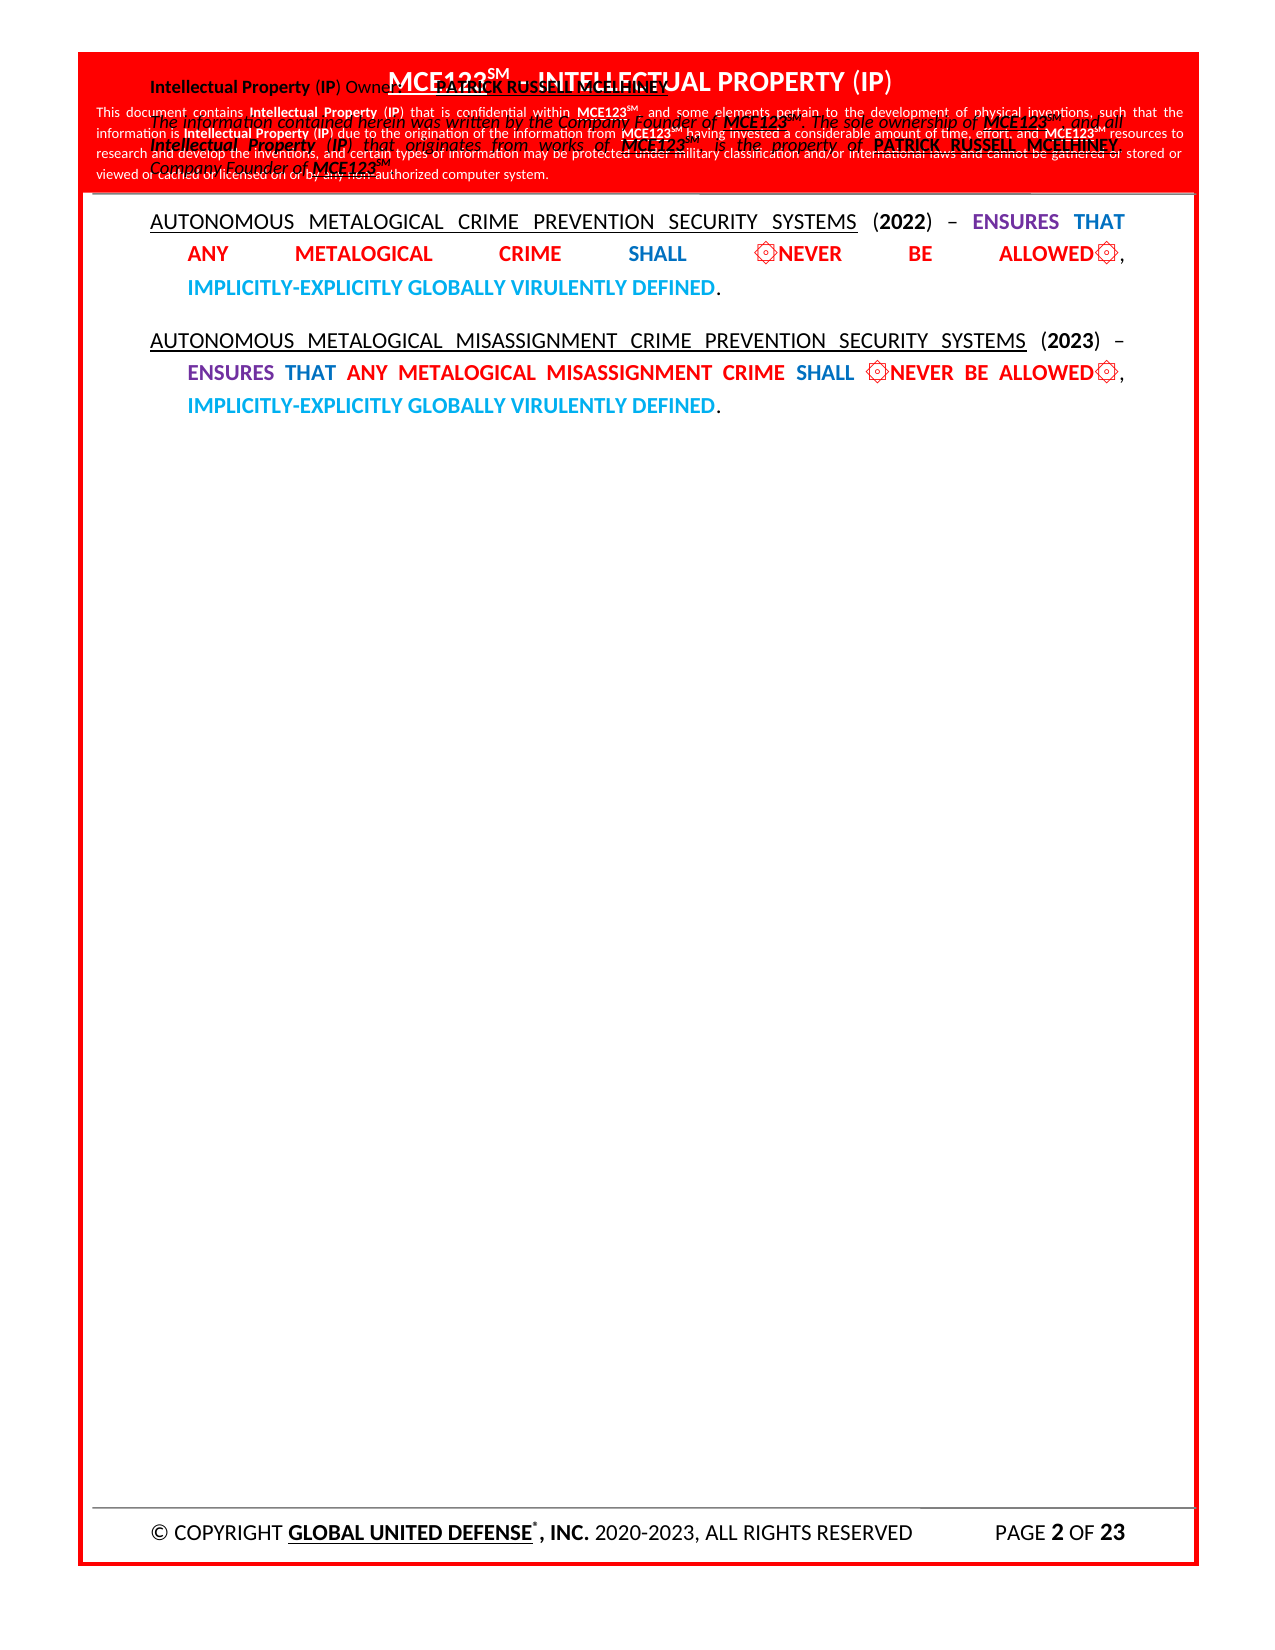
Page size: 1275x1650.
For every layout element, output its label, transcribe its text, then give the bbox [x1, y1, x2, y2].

text AUTONOMOUS METALOGICAL CRIME PREVENTION SECURITY SYSTEMS (2022) – ENSURES THAT ANY METALOGICAL CRIME SHALL ۞NEVER BE ALLOWED۞, IMPLICITLY-EXPLICITLY GLOBALLY VIRULENTLY DEFINED. [150, 207, 1125, 301]
text AUTONOMOUS METALOGICAL MISASSIGNMENT CRIME PREVENTION SECURITY SYSTEMS (2023) – ENSURES THAT ANY METALOGICAL MISASSIGNMENT CRIME SHALL ۞NEVER BE ALLOWED۞, IMPLICITLY-EXPLICITLY GLOBALLY VIRULENTLY DEFINED. [150, 326, 1125, 419]
